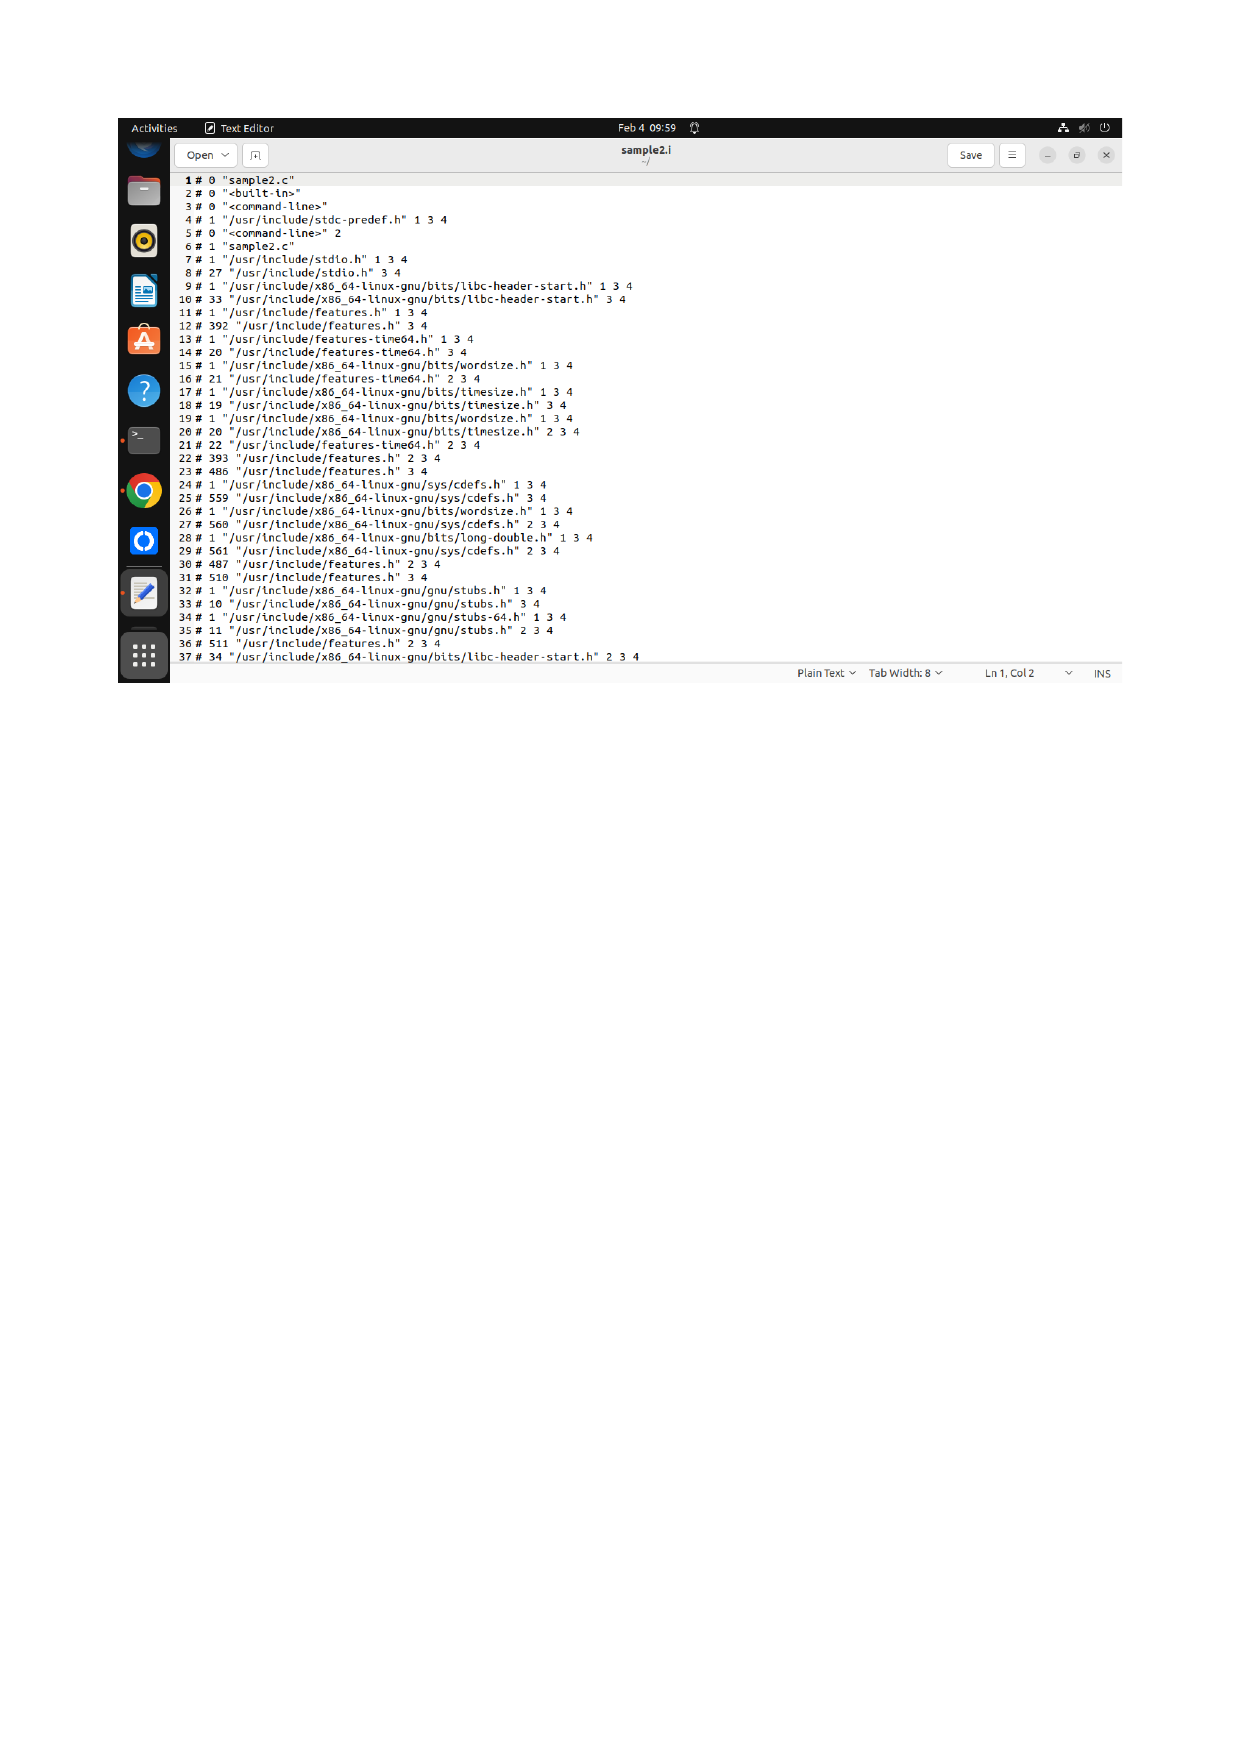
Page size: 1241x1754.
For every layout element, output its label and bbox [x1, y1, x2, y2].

picture [118, 118, 1123, 683]
